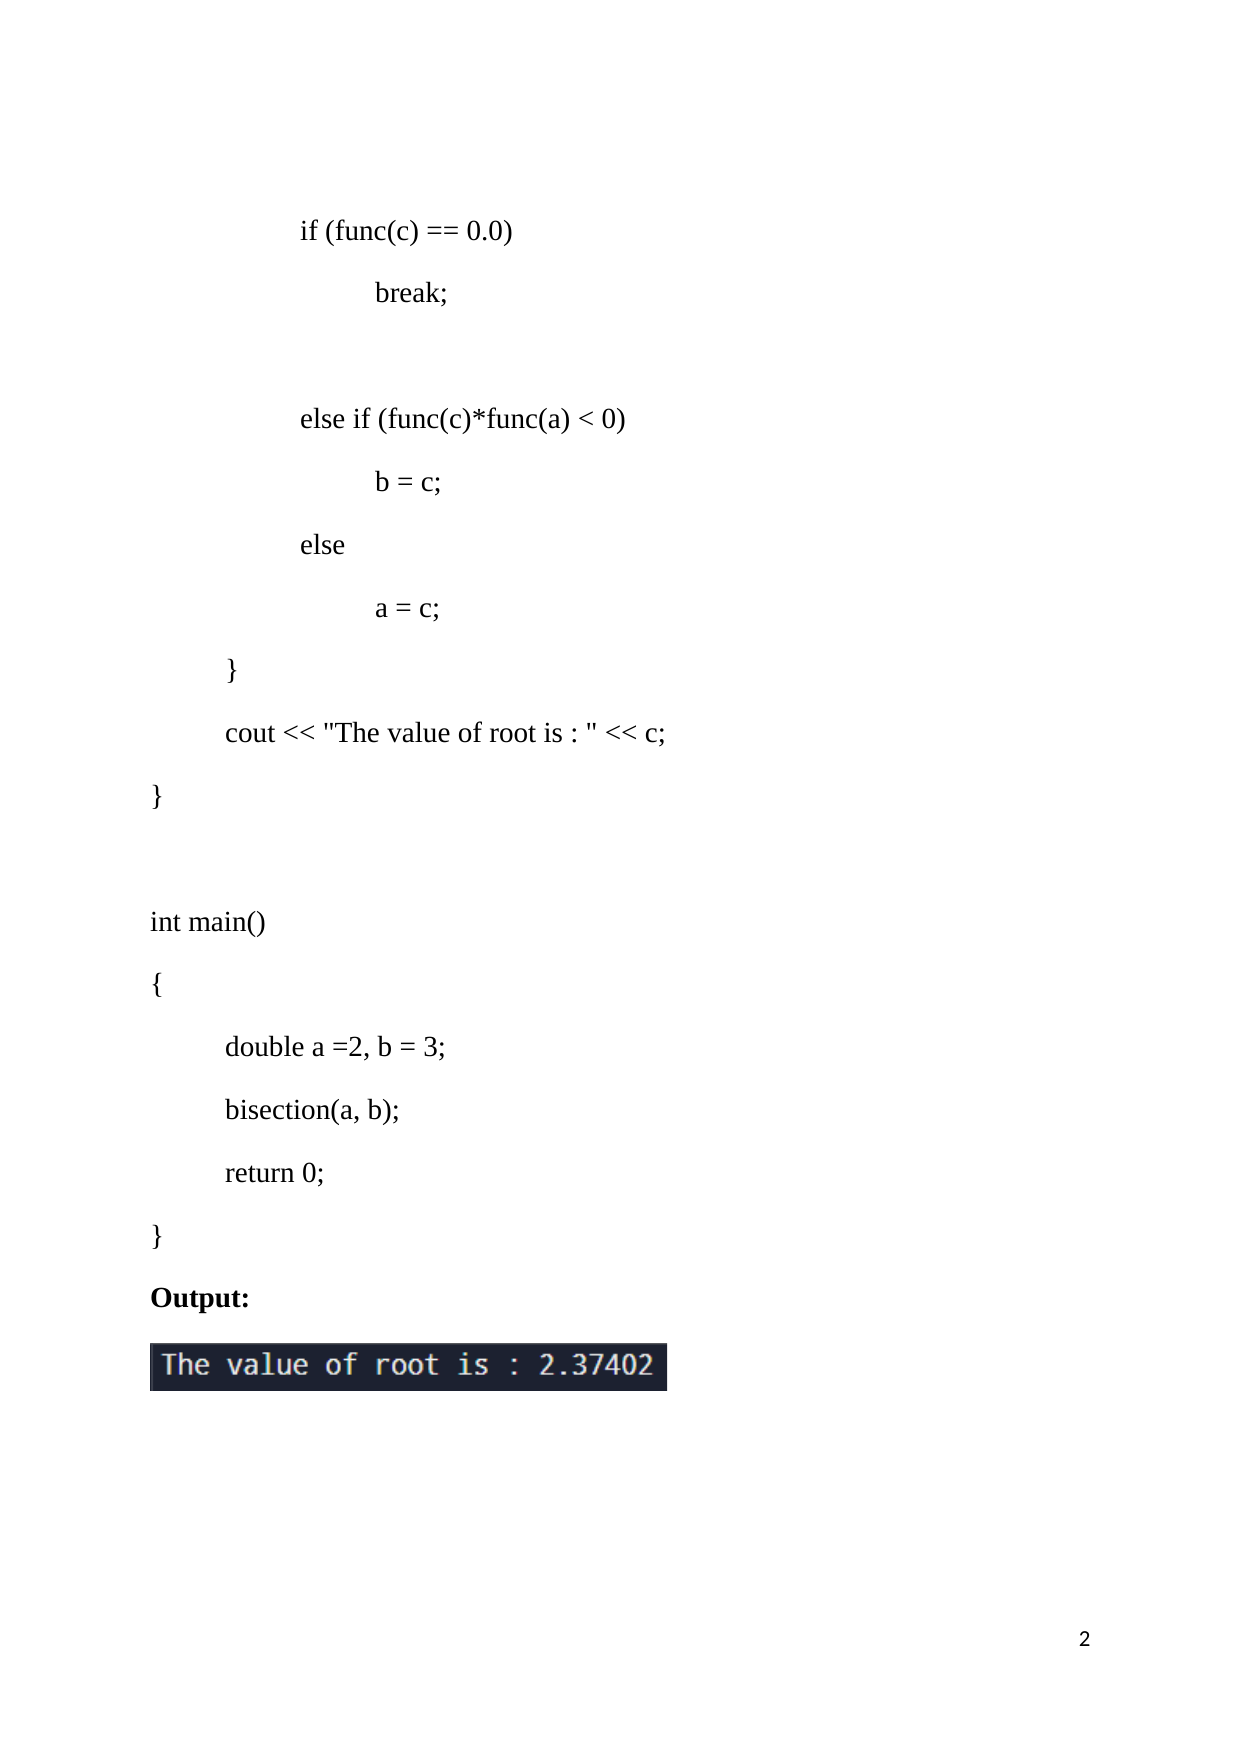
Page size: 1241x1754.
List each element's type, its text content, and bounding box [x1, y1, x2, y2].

text int main() [150, 904, 1090, 937]
text double a =2, b = 3; [150, 1029, 1090, 1063]
text else [150, 527, 1090, 560]
text return 0; [150, 1155, 1090, 1188]
text { [150, 967, 1090, 1000]
text Output: [150, 1281, 1090, 1314]
text b = c; [150, 464, 1090, 498]
text else if (func(c)*func(a) < 0) [150, 401, 1090, 435]
text a = c; [150, 590, 1090, 623]
text } [150, 778, 1090, 812]
text } [150, 652, 1090, 686]
text if (func(c) == 0.0) [150, 213, 1090, 246]
text } [150, 1218, 1090, 1251]
picture [150, 1343, 668, 1391]
text bisection(a, b); [150, 1092, 1090, 1126]
text cout << "The value of root is : " << c; [150, 715, 1090, 749]
text break; [150, 276, 1090, 309]
